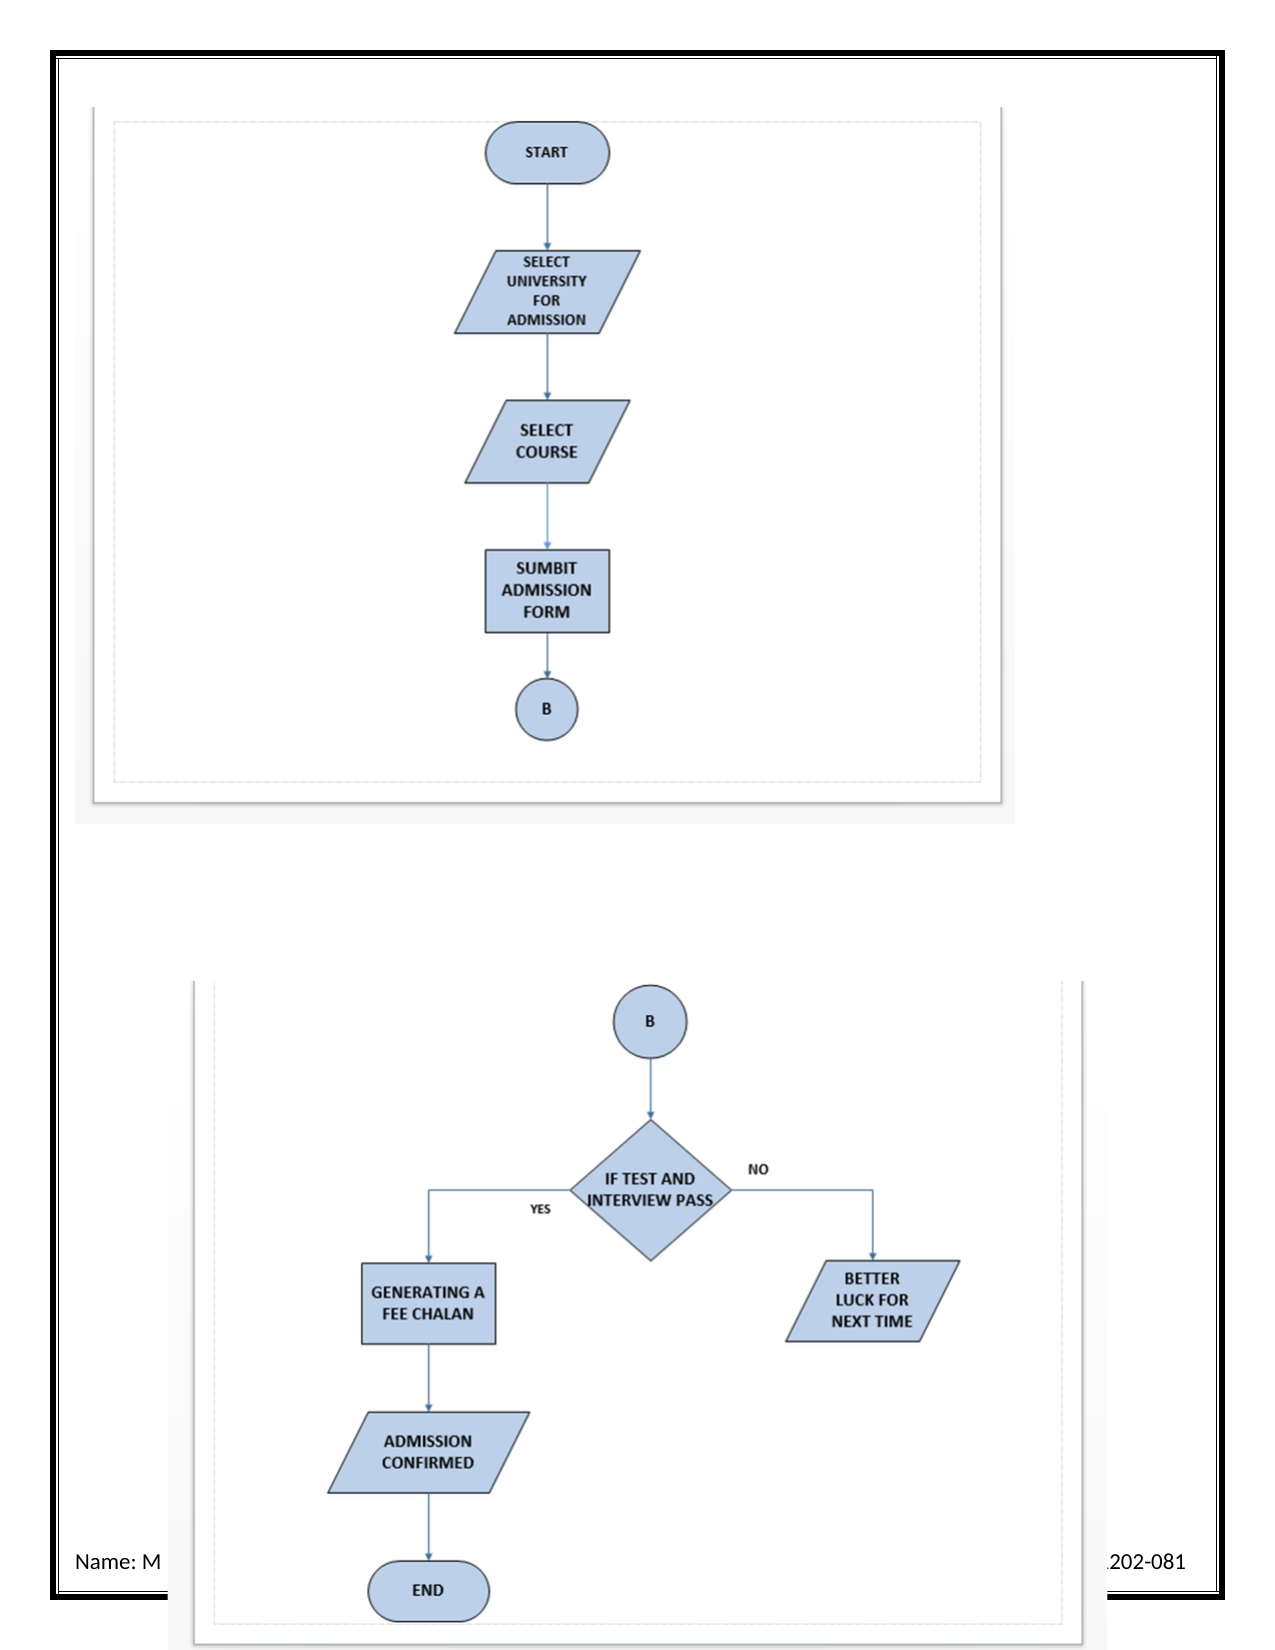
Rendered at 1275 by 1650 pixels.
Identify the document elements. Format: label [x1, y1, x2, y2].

picture [167, 981, 1108, 1650]
picture [75, 107, 1015, 824]
